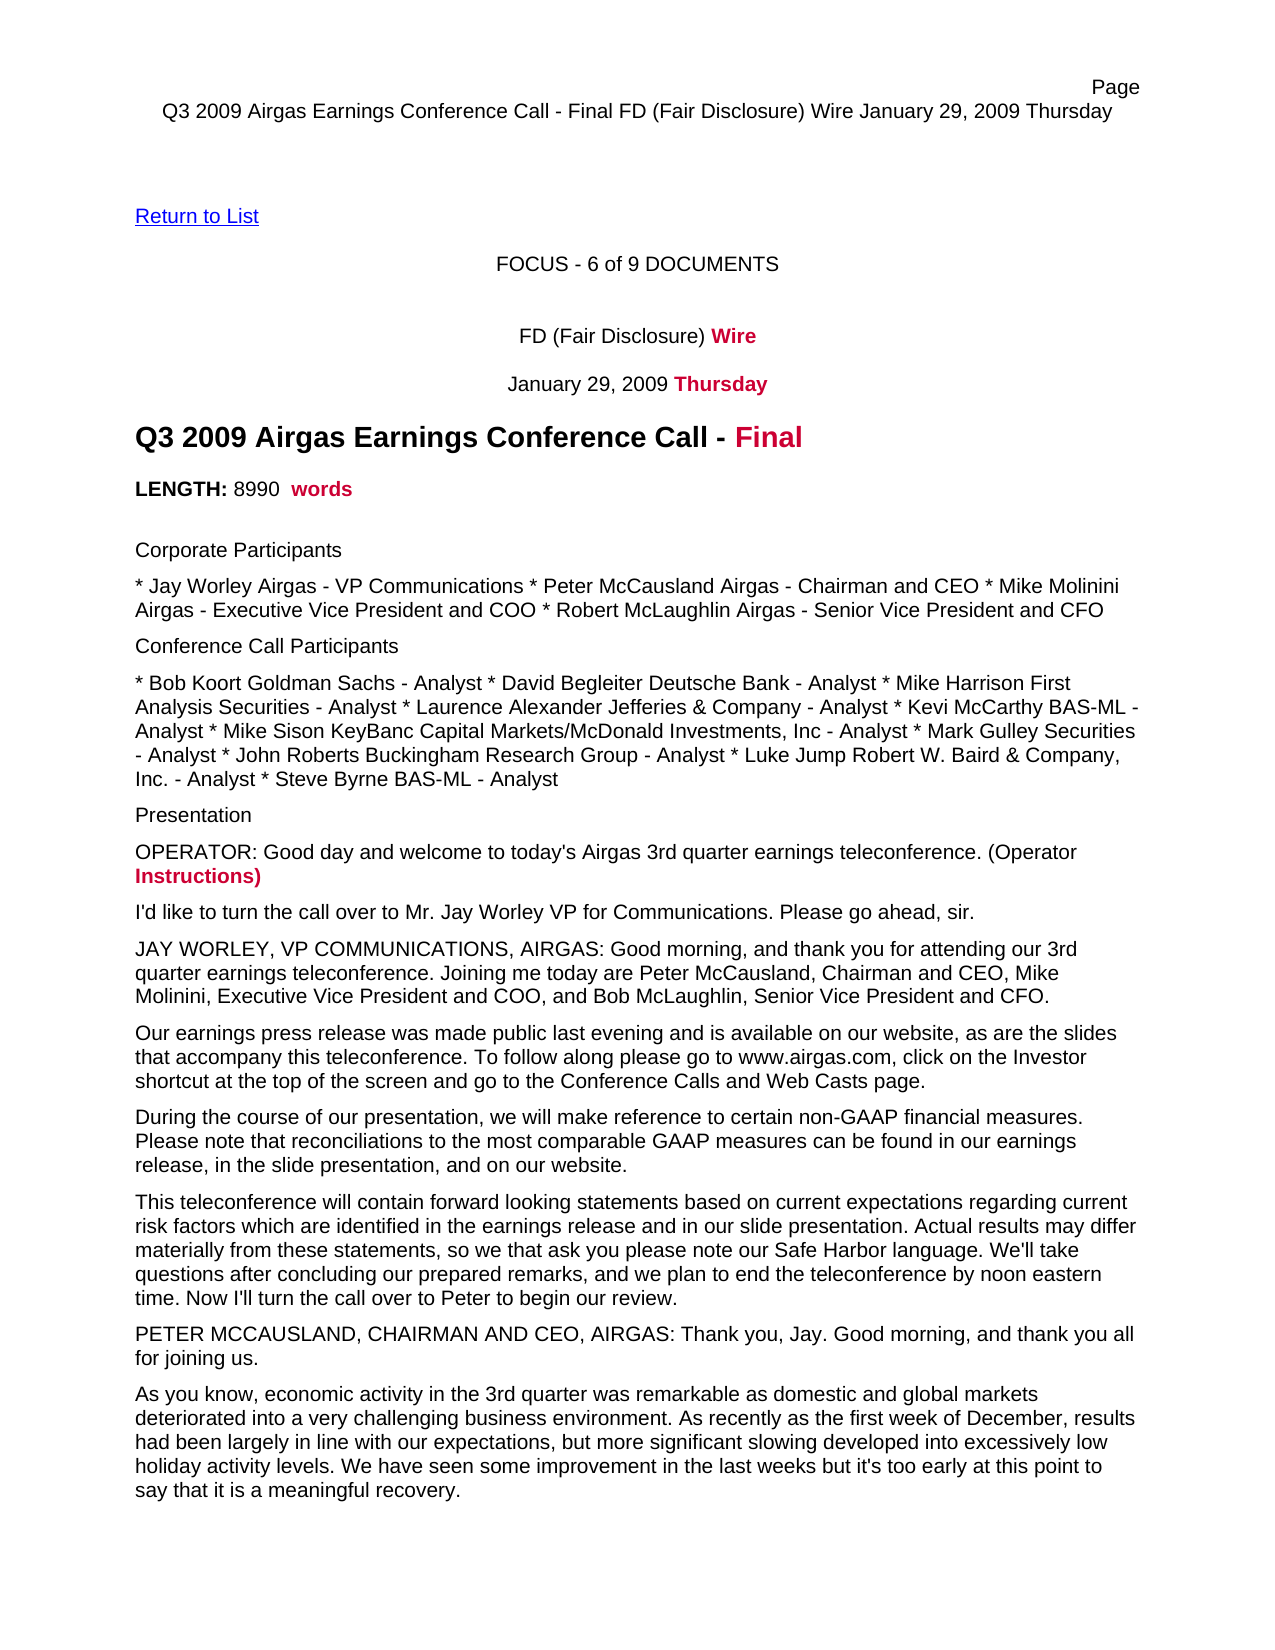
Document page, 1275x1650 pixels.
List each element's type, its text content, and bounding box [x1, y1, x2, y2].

text Return to List [135, 204, 1140, 228]
text * Jay Worley Airgas - VP Communications * Peter McCausland Airgas - Chairman and CEO * Mike Molinini Airgas - Executive Vice President and COO * Robert McLaughlin Airgas - Senior Vice President and CFO [135, 574, 1140, 622]
text * Bob Koort Goldman Sachs - Analyst * David Begleiter Deutsche Bank - Analyst * Mike Harrison First Analysis Securities - Analyst * Laurence Alexander Jefferies & Company - Analyst * Kevi McCarthy BAS-ML - Analyst * Mike Sison KeyBanc Capital Markets/McDonald Investments, Inc - Analyst * Mark Gulley Securities - Analyst * John Roberts Buckingham Research Group - Analyst * Luke Jump Robert W. Baird & Company, Inc. - Analyst * Steve Byrne BAS-ML - Analyst [135, 671, 1140, 791]
text FD (Fair Disclosure) Wire [135, 324, 1140, 348]
text OPERATOR: Good day and welcome to today's Airgas 3rd quarter earnings teleconference. (Operator Instructions) [135, 839, 1140, 887]
text During the course of our presentation, we will make reference to certain non-GAAP financial measures. Please note that reconciliations to the most comparable GAAP measures can be found in our earnings release, in the slide presentation, and on our website. [135, 1105, 1140, 1177]
text As you know, economic activity in the 3rd quarter was remarkable as domestic and global markets deteriorated into a very challenging business environment. As recently as the first week of December, results had been largely in line with our expectations, but more significant slowing developed into excessively low holiday activity levels. We have seen some improvement in the last weeks but it's too early at this point to say that it is a meaningful recovery. [135, 1382, 1140, 1502]
text PETER MCCAUSLAND, CHAIRMAN AND CEO, AIRGAS: Thank you, Jay. Good morning, and thank you all for joining us. [135, 1322, 1140, 1370]
text January 29, 2009 Thursday [260, 372, 1015, 396]
text Presentation [135, 803, 1140, 827]
text This teleconference will contain forward looking statements based on current expectations regarding current risk factors which are identified in the earnings release and in our slide presentation. Actual results may differ materially from these statements, so we that ask you please note our Safe Harbor language. We'll take questions after concluding our prepared remarks, and we plan to end the teleconference by noon eastern time. Now I'll turn the call over to Peter to begin our review. [135, 1189, 1140, 1309]
text I'd like to turn the call over to Mr. Jay Worley VP for Communications. Please go ahead, sir. [135, 900, 1140, 924]
text Q3 2009 Airgas Earnings Conference Call - Final [135, 419, 1140, 453]
text LENGTH: 8990 words [135, 477, 1140, 501]
text JAY WORLEY, VP COMMUNICATIONS, AIRGAS: Good morning, and thank you for attending our 3rd quarter earnings teleconference. Joining me today are Peter McCausland, Chairman and CEO, Mike Molinini, Executive Vice President and COO, and Bob McLaughlin, Senior Vice President and CFO. [135, 936, 1140, 1008]
text FOCUS - 6 of 9 DOCUMENTS [135, 252, 1140, 276]
text Corporate Participants [135, 537, 1140, 561]
text Conference Call Participants [135, 634, 1140, 658]
text Our earnings press release was made public last evening and is available on our website, as are the slides that accompany this teleconference. To follow along please go to www.airgas.com, click on the Investor shortcut at the top of the screen and go to the Conference Calls and Web Casts page. [135, 1021, 1140, 1093]
